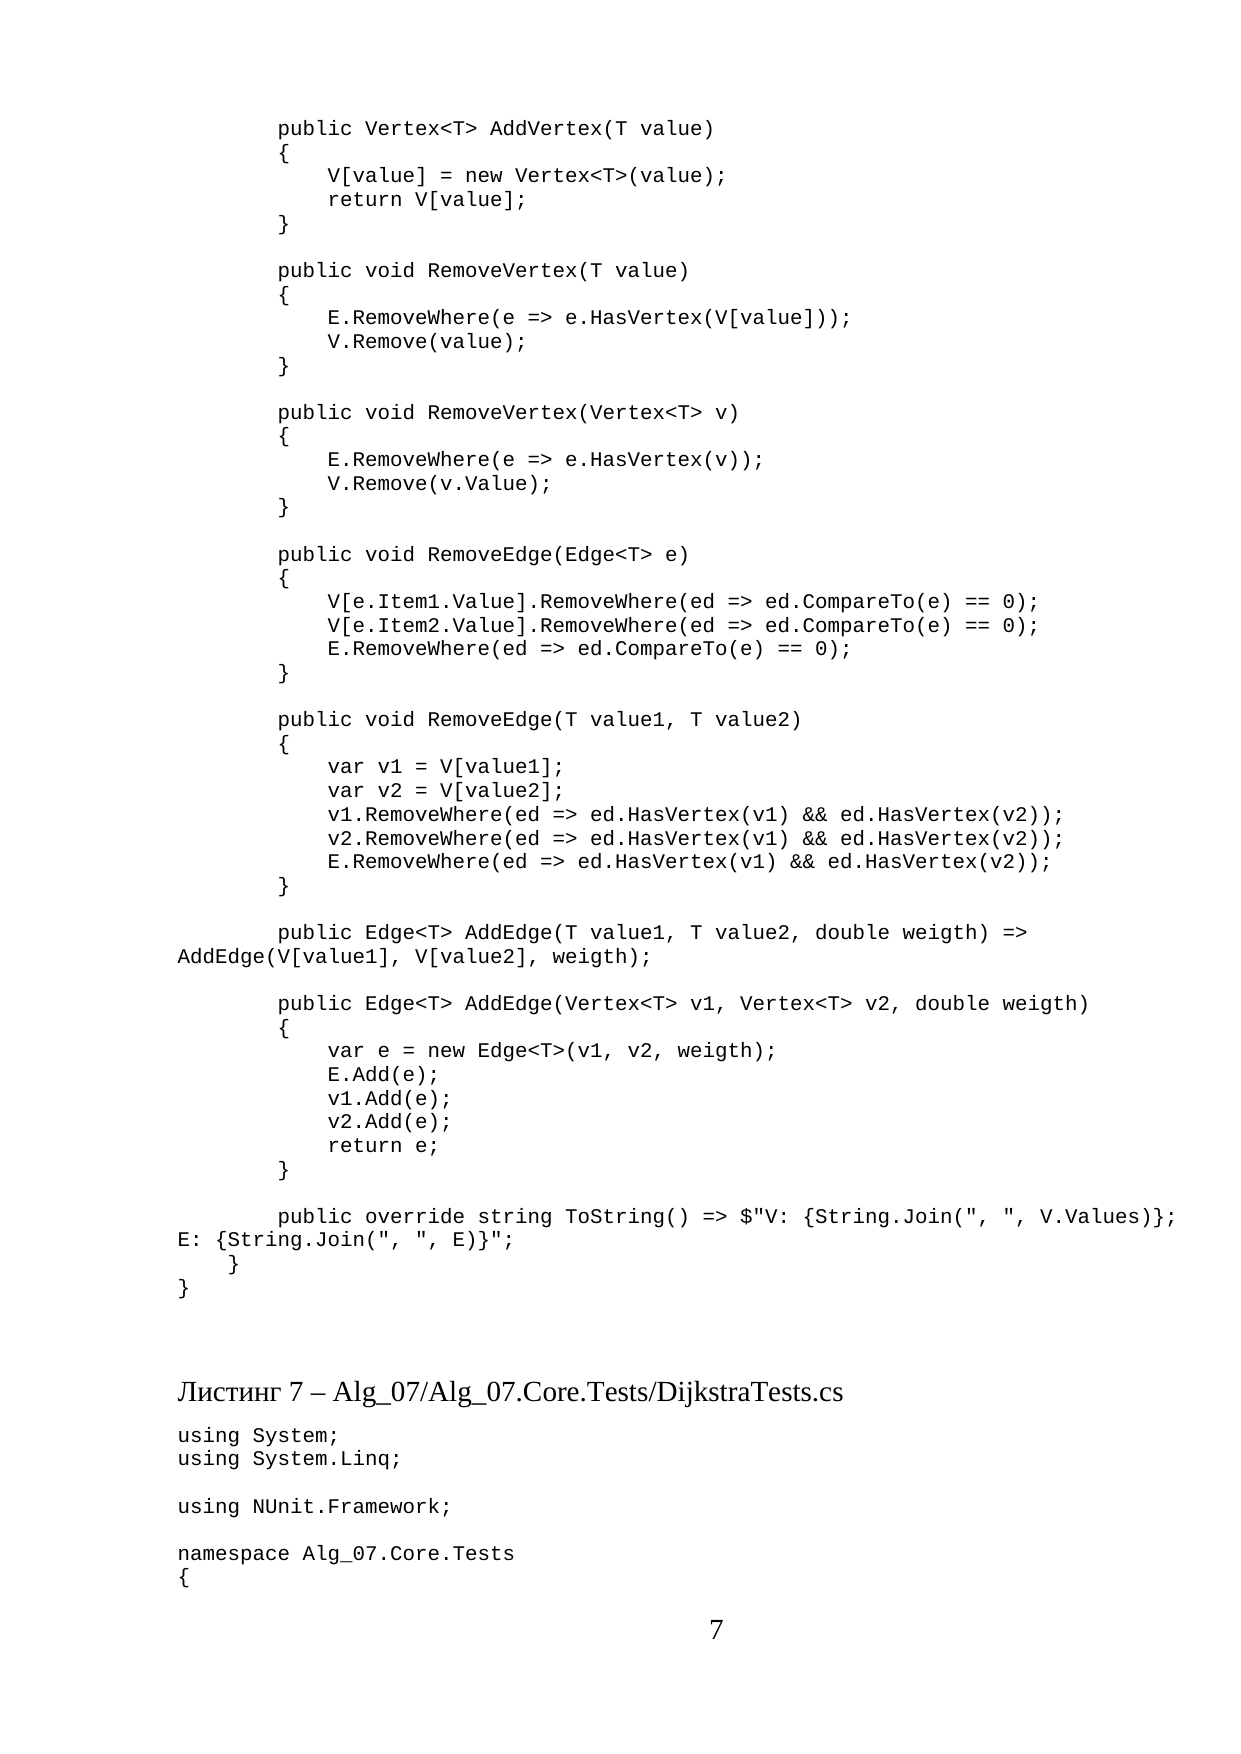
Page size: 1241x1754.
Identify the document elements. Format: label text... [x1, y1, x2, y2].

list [177, 1425, 1181, 1590]
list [177, 118, 1181, 1324]
text Листинг 7 – Alg_07/Alg_07.Core.Tests/DijkstraTests.cs [177, 1374, 1181, 1408]
